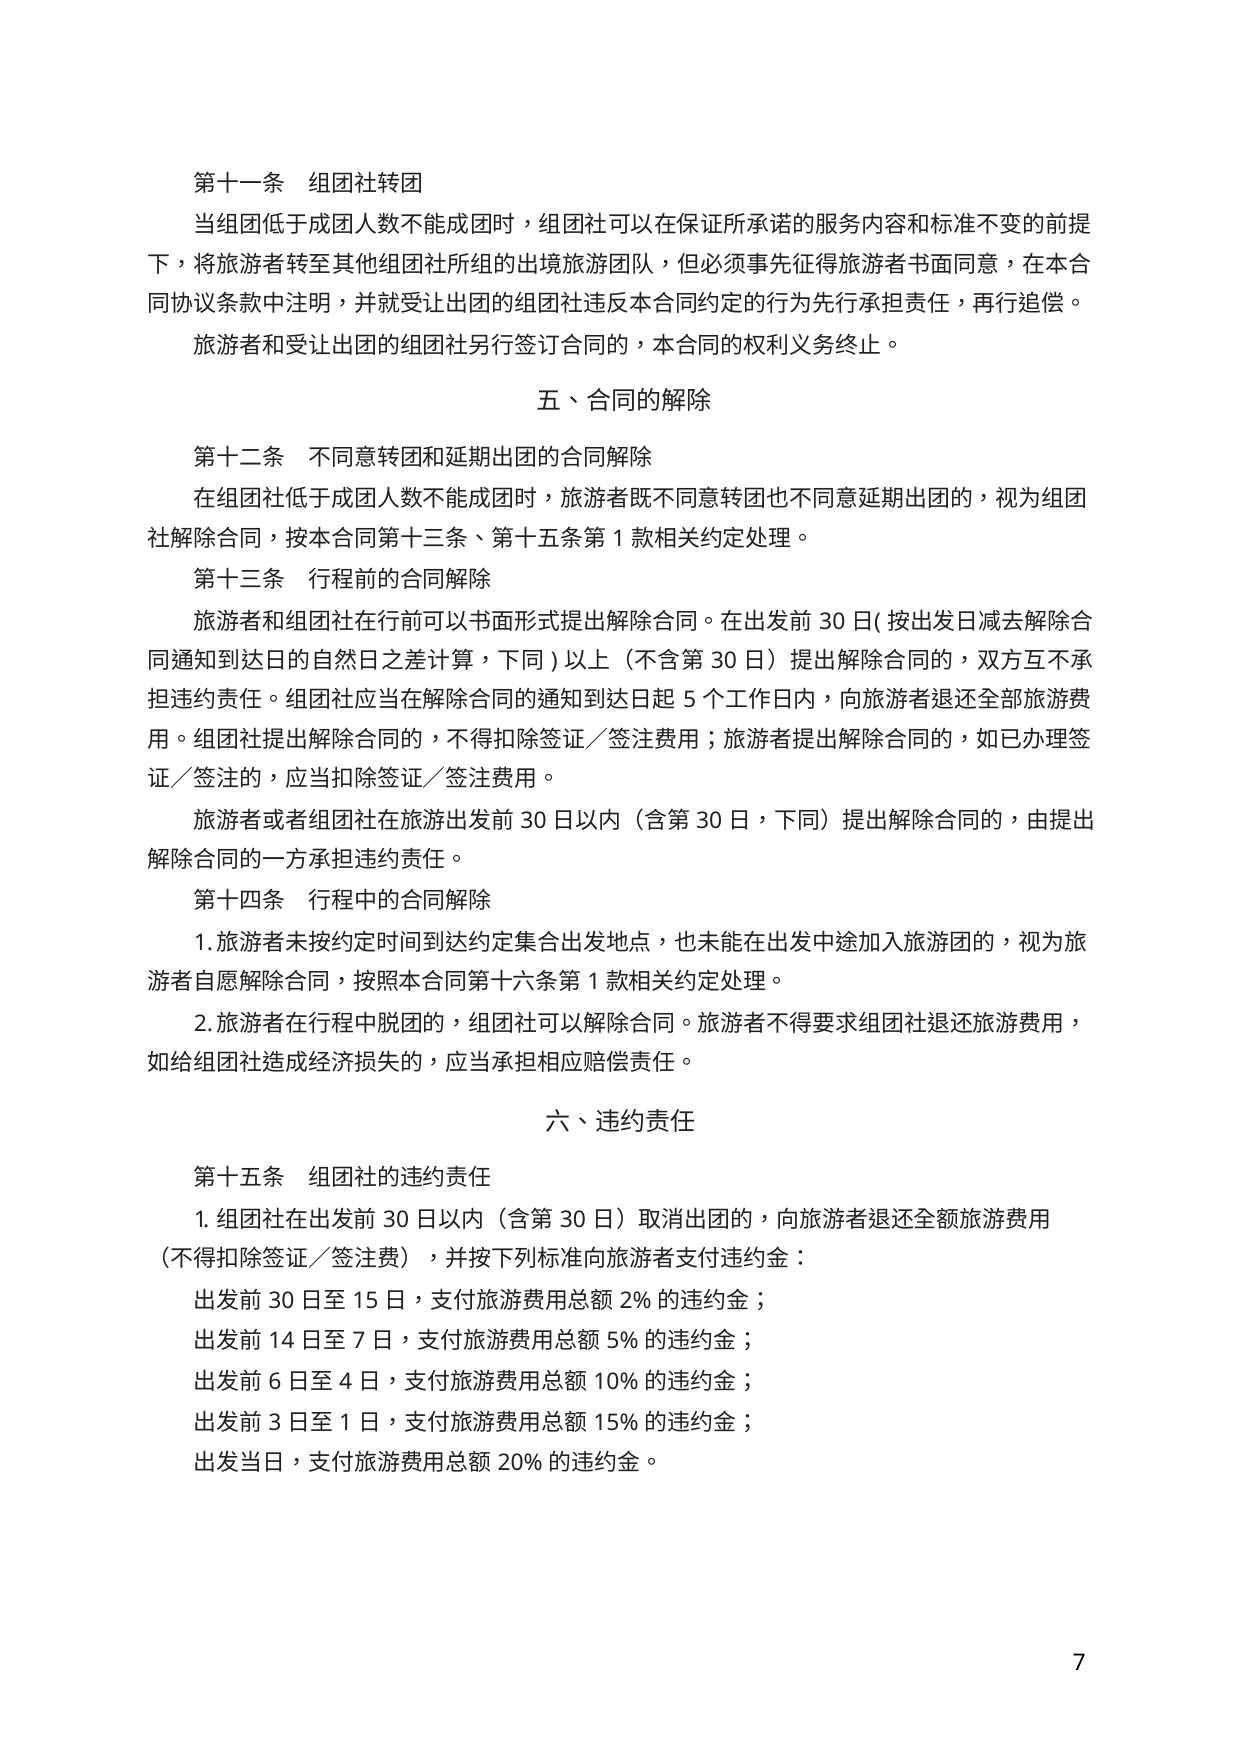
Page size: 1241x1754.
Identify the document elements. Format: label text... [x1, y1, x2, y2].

text 第十三条 行程前的合同解除 [193, 563, 1115, 594]
text 旅游者或者组团社在旅游出发前 30 日以内（含第 30 日，下同）提出解除合同的，由提出解除合同的一方承担违约责任。 [148, 803, 1105, 874]
subtitle 六、违约责任 [472, 1103, 768, 1137]
subtitle 五、合同的解除 [472, 383, 774, 417]
text 第十一条 组团社转团 [193, 166, 1115, 198]
list 旅游者在行程中脱团的，组团社可以解除合同。旅游者不得要求组团社退还旅游费用， 如给组团社造成经济损失的，应当承担相应赔偿责任。 [148, 1007, 1104, 1077]
text 当组团低于成团人数不能成团时，组团社可以在保证所承诺的服务内容和标准不变的前提下，将旅游者转至其他组团社所组的出境旅游团队，但必须事先征得旅游者书面同意，在本合同协议条款中注明，并就受让出团的组团社违反本合同约定的行为先行承担责任，再行追偿。 [148, 208, 1093, 318]
text 出发前 6 日至 4 日，支付旅游费用总额 10% 的违约金； [193, 1365, 1115, 1396]
text 第十五条 组团社的违约责任 [193, 1161, 1115, 1192]
list 组团社在出发前 30 日以内（含第 30 日）取消出团的，向旅游者退还全额旅游费用（不得扣除签证／签注费），并按下列标准向旅游者支付违约金： [148, 1203, 1093, 1273]
list 旅游者未按约定时间到达约定集合出发地点，也未能在出发中途加入旅游团的，视为旅游者自愿解除合同，按照本合同第十六条第 1 款相关约定处理。 [148, 926, 1093, 996]
text 出发当日，支付旅游费用总额 20% 的违约金。 [193, 1446, 1115, 1477]
text 第十四条 行程中的合同解除 [193, 884, 1115, 915]
text 旅游者和受让出团的组团社另行签订合同的，本合同的权利义务终止。 [193, 329, 1115, 360]
text 出发前 14 日至 7 日，支付旅游费用总额 5% 的违约金； [193, 1324, 1115, 1356]
text 出发前 3 日至 1 日，支付旅游费用总额 15% 的违约金； [193, 1405, 1115, 1437]
text 第十二条 不同意转团和延期出团的合同解除 [193, 441, 1115, 472]
text 旅游者和组团社在行前可以书面形式提出解除合同。在出发前 30 日( 按出发日减去解除合同通知到达日的自然日之差计算，下同 ) 以上（不含第 30 日）提出解除合同的，双方互不承担违约责任。组团社应当在解除合同的通知到达日起 5 个工作日内，向旅游者退还全部旅游费用。组团社提出解除合同的，不得扣除签证／签注费用；旅游者提出解除合同的，如已办理签证／签注的，应当扣除签证／签注费用。 [148, 604, 1093, 793]
text 出发前 30 日至 15 日，支付旅游费用总额 2% 的违约金； [193, 1284, 1115, 1315]
text 在组团社低于成团人数不能成团时，旅游者既不同意转团也不同意延期出团的，视为组团社解除合同，按本合同第十三条、第十五条第 1 款相关约定处理。 [148, 482, 1105, 553]
